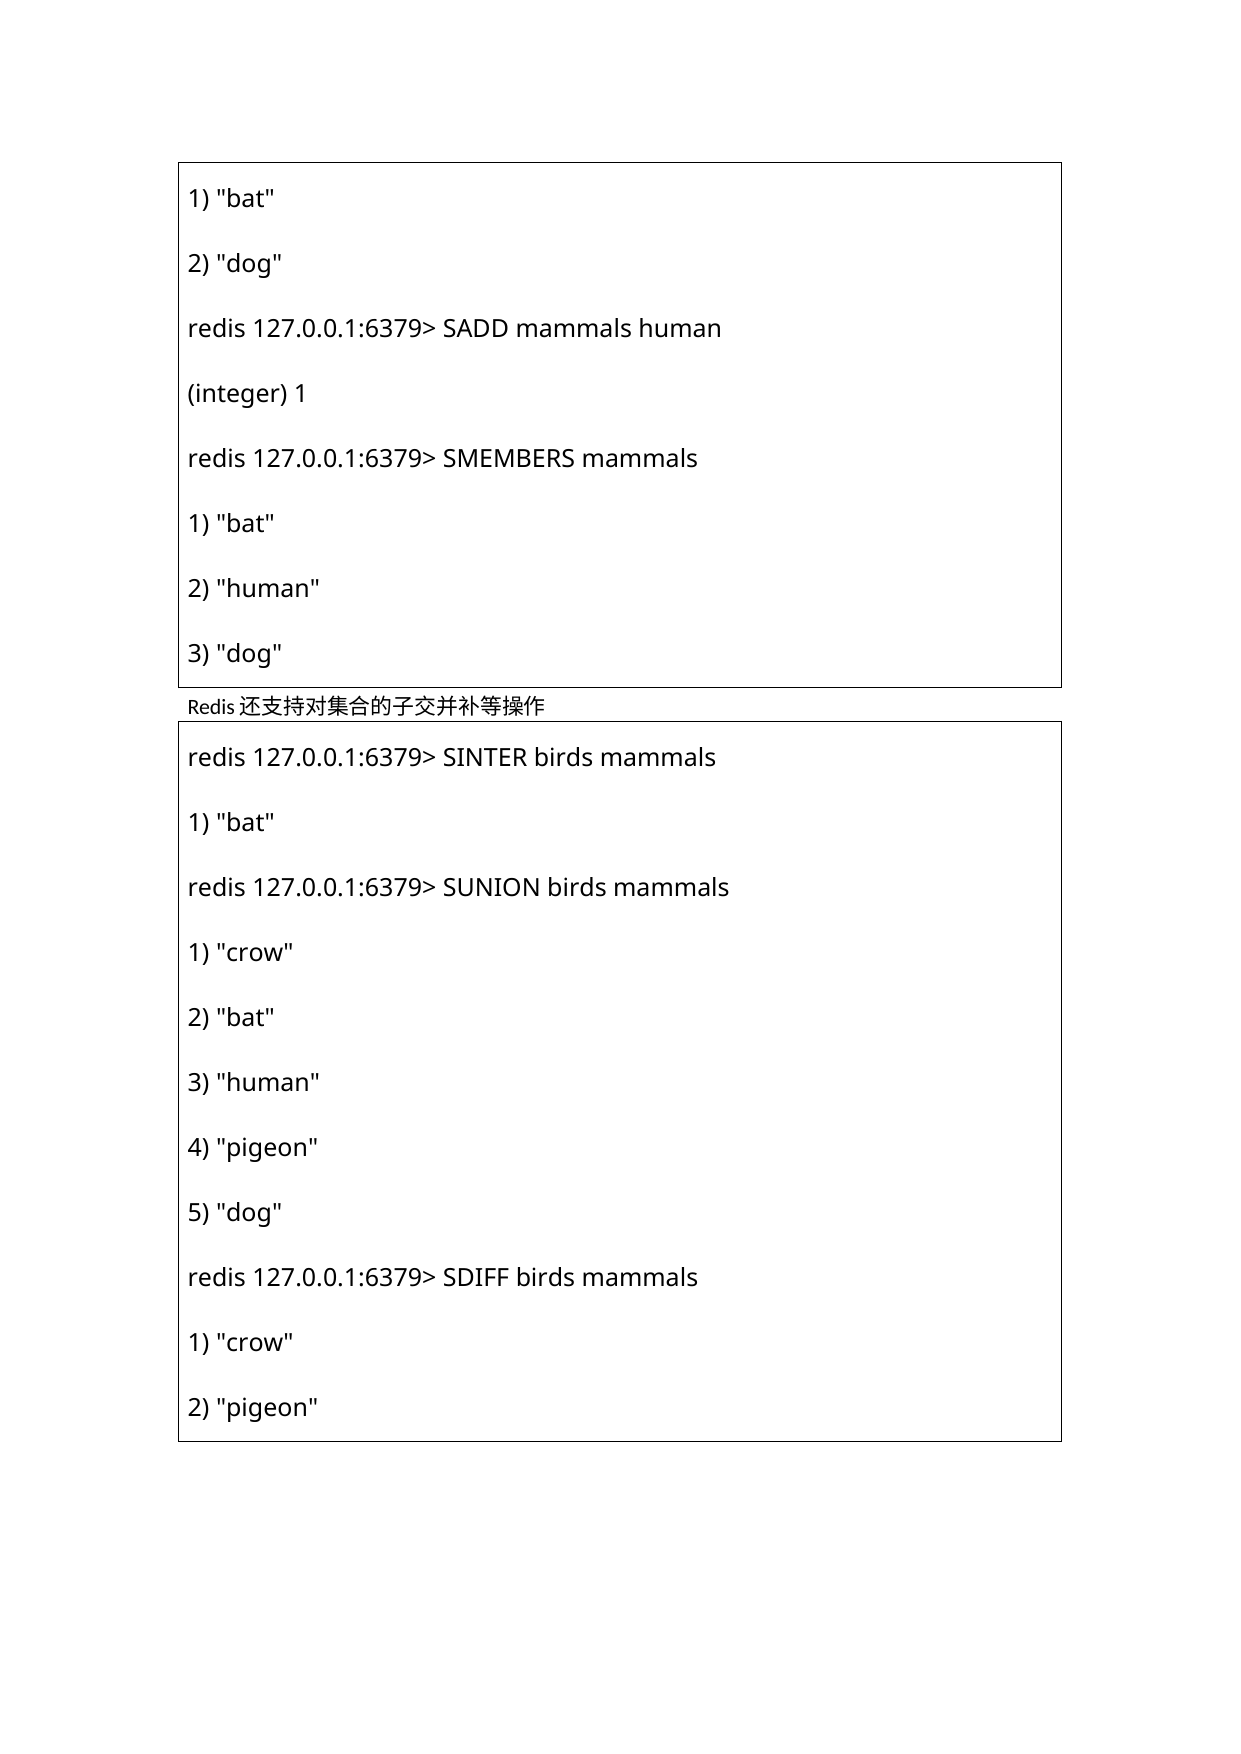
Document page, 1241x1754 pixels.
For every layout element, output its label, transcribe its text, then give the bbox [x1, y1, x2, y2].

text redis 127.0.0.1:6379> SDIFF birds mammals [187, 1244, 1053, 1309]
text 1) "crow" [187, 919, 1053, 984]
text redis 127.0.0.1:6379> SUNION birds mammals [187, 854, 1053, 919]
text 2) "human" [187, 555, 1053, 617]
text 1) "bat" [179, 163, 1061, 230]
text 1) "bat" [187, 789, 1053, 854]
text (integer) 1 [187, 360, 1053, 425]
text 1) "bat" [187, 490, 1053, 555]
text redis 127.0.0.1:6379> SADD mammals human [187, 295, 1053, 360]
text Redis还支持对集合的子交并补等操作 [187, 688, 1053, 721]
text 2) "pigeon" [179, 1371, 1061, 1441]
text 1) "crow" [187, 1309, 1053, 1371]
text 3) "human" [187, 1049, 1053, 1114]
text redis 127.0.0.1:6379> SINTER birds mammals [179, 722, 1061, 789]
text redis 127.0.0.1:6379> SMEMBERS mammals [187, 425, 1053, 490]
text 2) "bat" [187, 984, 1053, 1049]
text 5) "dog" [187, 1179, 1053, 1244]
text 2) "dog" [187, 230, 1053, 295]
text 4) "pigeon" [187, 1114, 1053, 1179]
text 3) "dog" [179, 617, 1061, 687]
